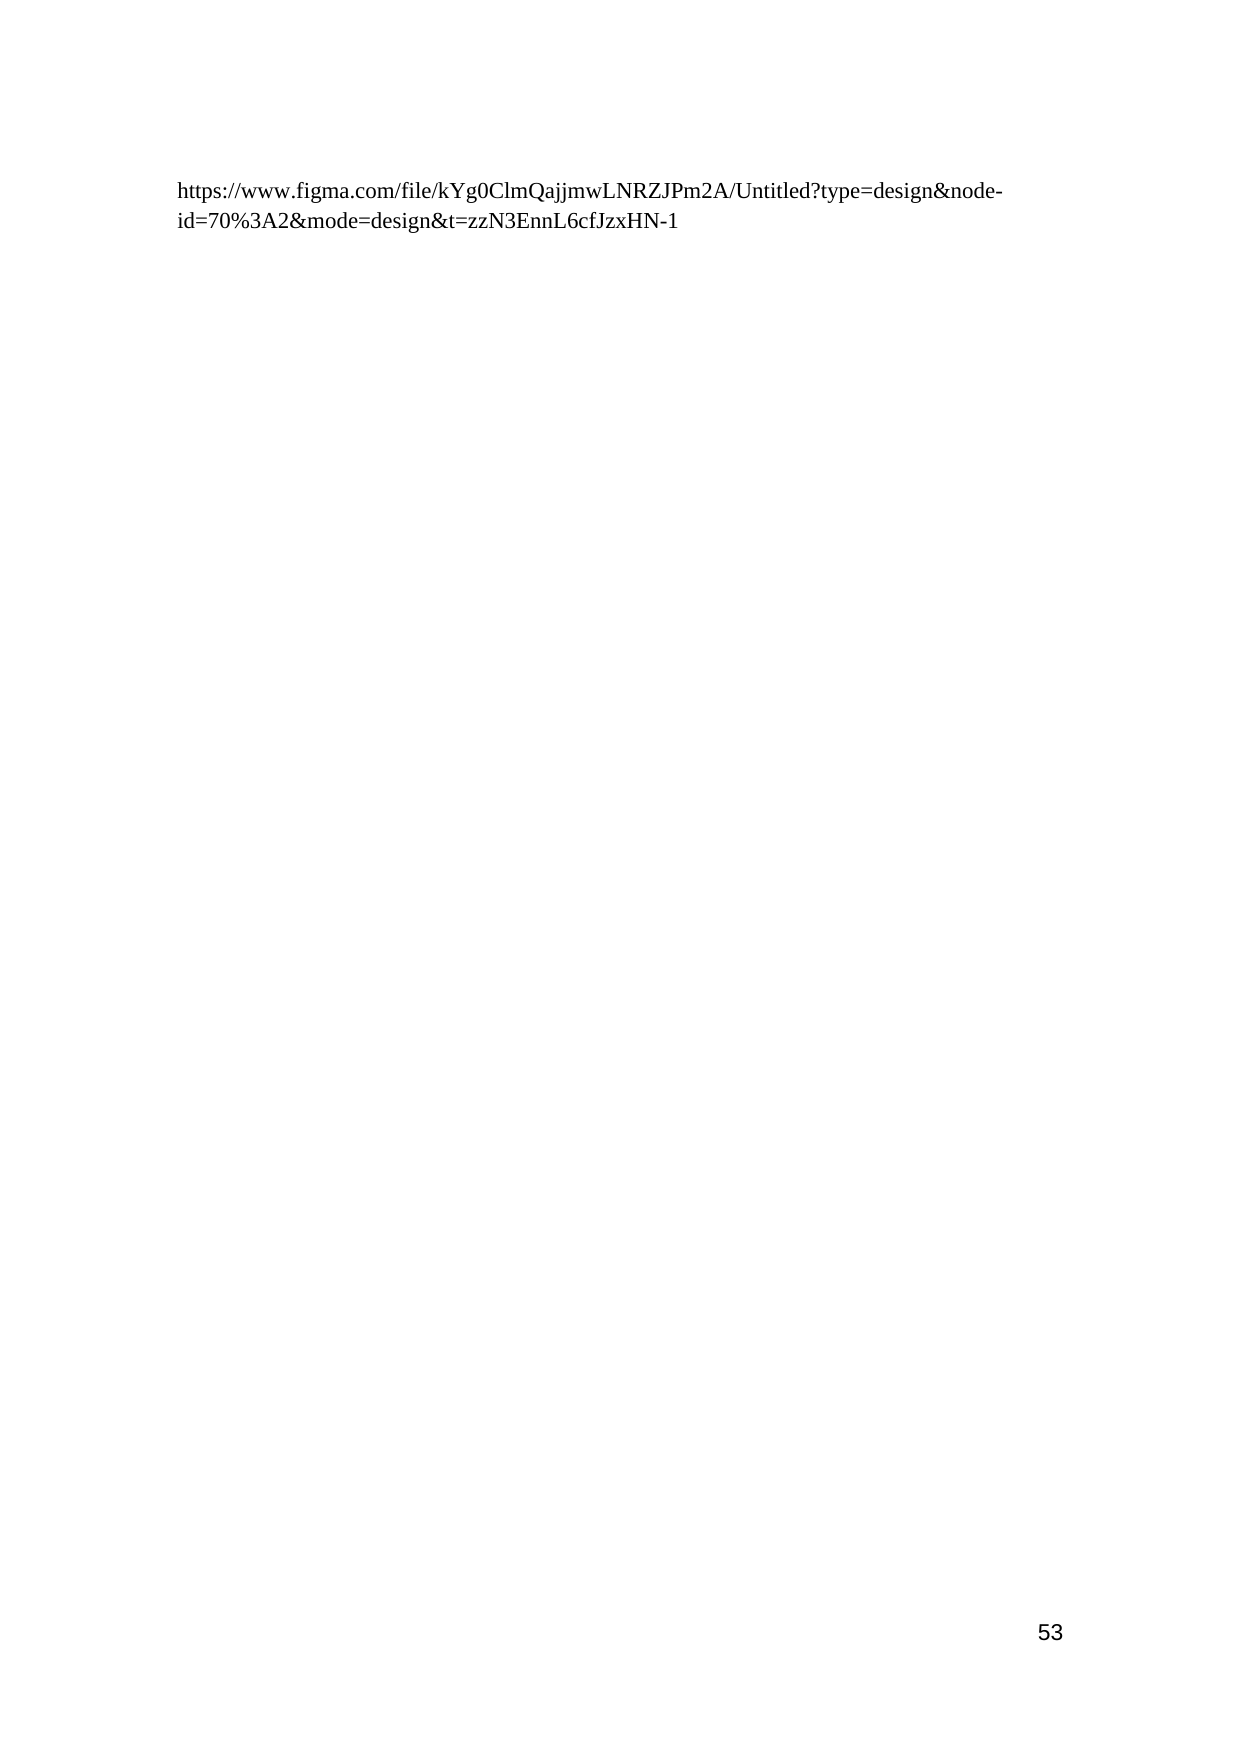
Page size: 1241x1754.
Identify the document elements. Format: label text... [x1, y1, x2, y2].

text https://www.figma.com/file/kYg0ClmQajjmwLNRZJPm2A/Untitled?type=design&node-id=70%3A2&mode=design&t=zzN3EnnL6cfJzxHN-1 [177, 177, 1063, 234]
